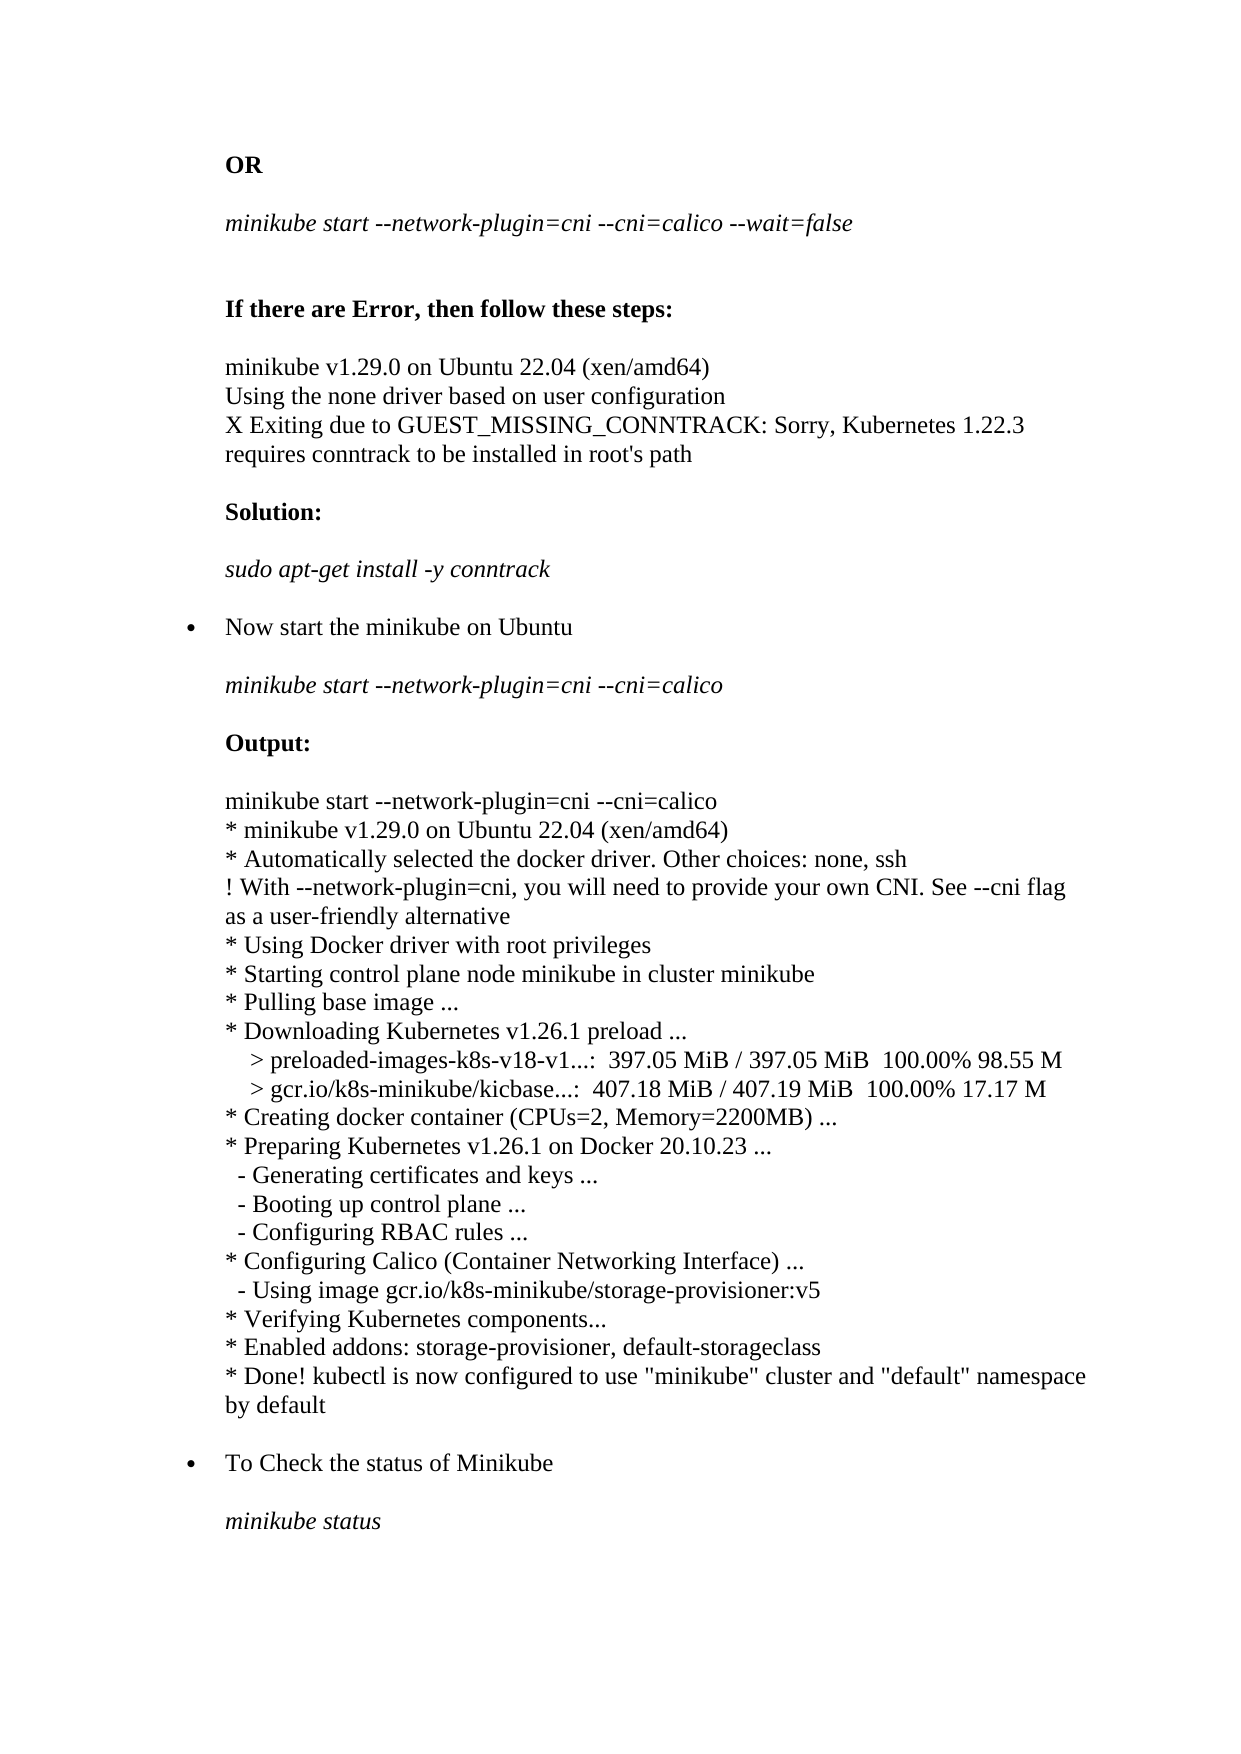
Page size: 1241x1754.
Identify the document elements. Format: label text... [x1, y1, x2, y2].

text * Creating docker container (CPUs=2, Memory=2200MB) ... [225, 1102, 1090, 1131]
text * Configuring Calico (Container Networking Interface) ... [225, 1246, 1090, 1275]
text * Done! kubectl is now configured to use "minikube" cluster and "default" namespace by default [225, 1361, 1090, 1419]
text * Verifying Kubernetes components... [225, 1304, 1090, 1332]
text - Generating certificates and keys ... [225, 1160, 1090, 1189]
text * Using Docker driver with root privileges [225, 930, 1090, 959]
text * Automatically selected the docker driver. Other choices: none, ssh [225, 844, 1090, 872]
text * minikube v1.29.0 on Ubuntu 22.04 (xen/amd64) [225, 815, 1090, 844]
text - Configuring RBAC rules ... [225, 1217, 1090, 1246]
text > preloaded-images-k8s-v18-v1...: 397.05 MiB / 397.05 MiB 100.00% 98.55 M [225, 1045, 1090, 1074]
text ! With --network-plugin=cni, you will need to provide your own CNI. See --cni flag as a user-friendly alternative [225, 872, 1090, 930]
text minikube start --network-plugin=cni --cni=calico --wait=false [225, 208, 1090, 237]
text * Enabled addons: storage-provisioner, default-storageclass [225, 1332, 1090, 1361]
text > gcr.io/k8s-minikube/kicbase...: 407.18 MiB / 407.19 MiB 100.00% 17.17 M [225, 1074, 1090, 1102]
text OR [225, 150, 1090, 179]
text Solution: [225, 497, 1090, 525]
text * Preparing Kubernetes v1.26.1 on Docker 20.10.23 ... [225, 1131, 1090, 1160]
text minikube start --network-plugin=cni --cni=calico [225, 786, 1090, 815]
text Output: [225, 728, 1090, 757]
text Using the none driver based on user configuration [225, 381, 1090, 410]
text * Downloading Kubernetes v1.26.1 preload ... [225, 1016, 1090, 1045]
text If there are Error, then follow these steps: [225, 294, 1090, 323]
text - Booting up control plane ... [225, 1189, 1090, 1217]
list To Check the status of Minikube [187, 1448, 1090, 1477]
text X Exiting due to GUEST_MISSING_CONNTRACK: Sorry, Kubernetes 1.22.3 requires conntrack to be installed in root's path [225, 410, 1090, 467]
text sudo apt-get install -y conntrack [225, 554, 1090, 583]
text * Pulling base image ... [225, 987, 1090, 1016]
text minikube v1.29.0 on Ubuntu 22.04 (xen/amd64) [225, 352, 1090, 381]
text minikube status [225, 1506, 1090, 1534]
text minikube start --network-plugin=cni --cni=calico [225, 670, 1090, 699]
text * Starting control plane node minikube in cluster minikube [225, 959, 1090, 987]
text - Using image gcr.io/k8s-minikube/storage-provisioner:v5 [225, 1275, 1090, 1304]
list Now start the minikube on Ubuntu [187, 612, 1090, 641]
